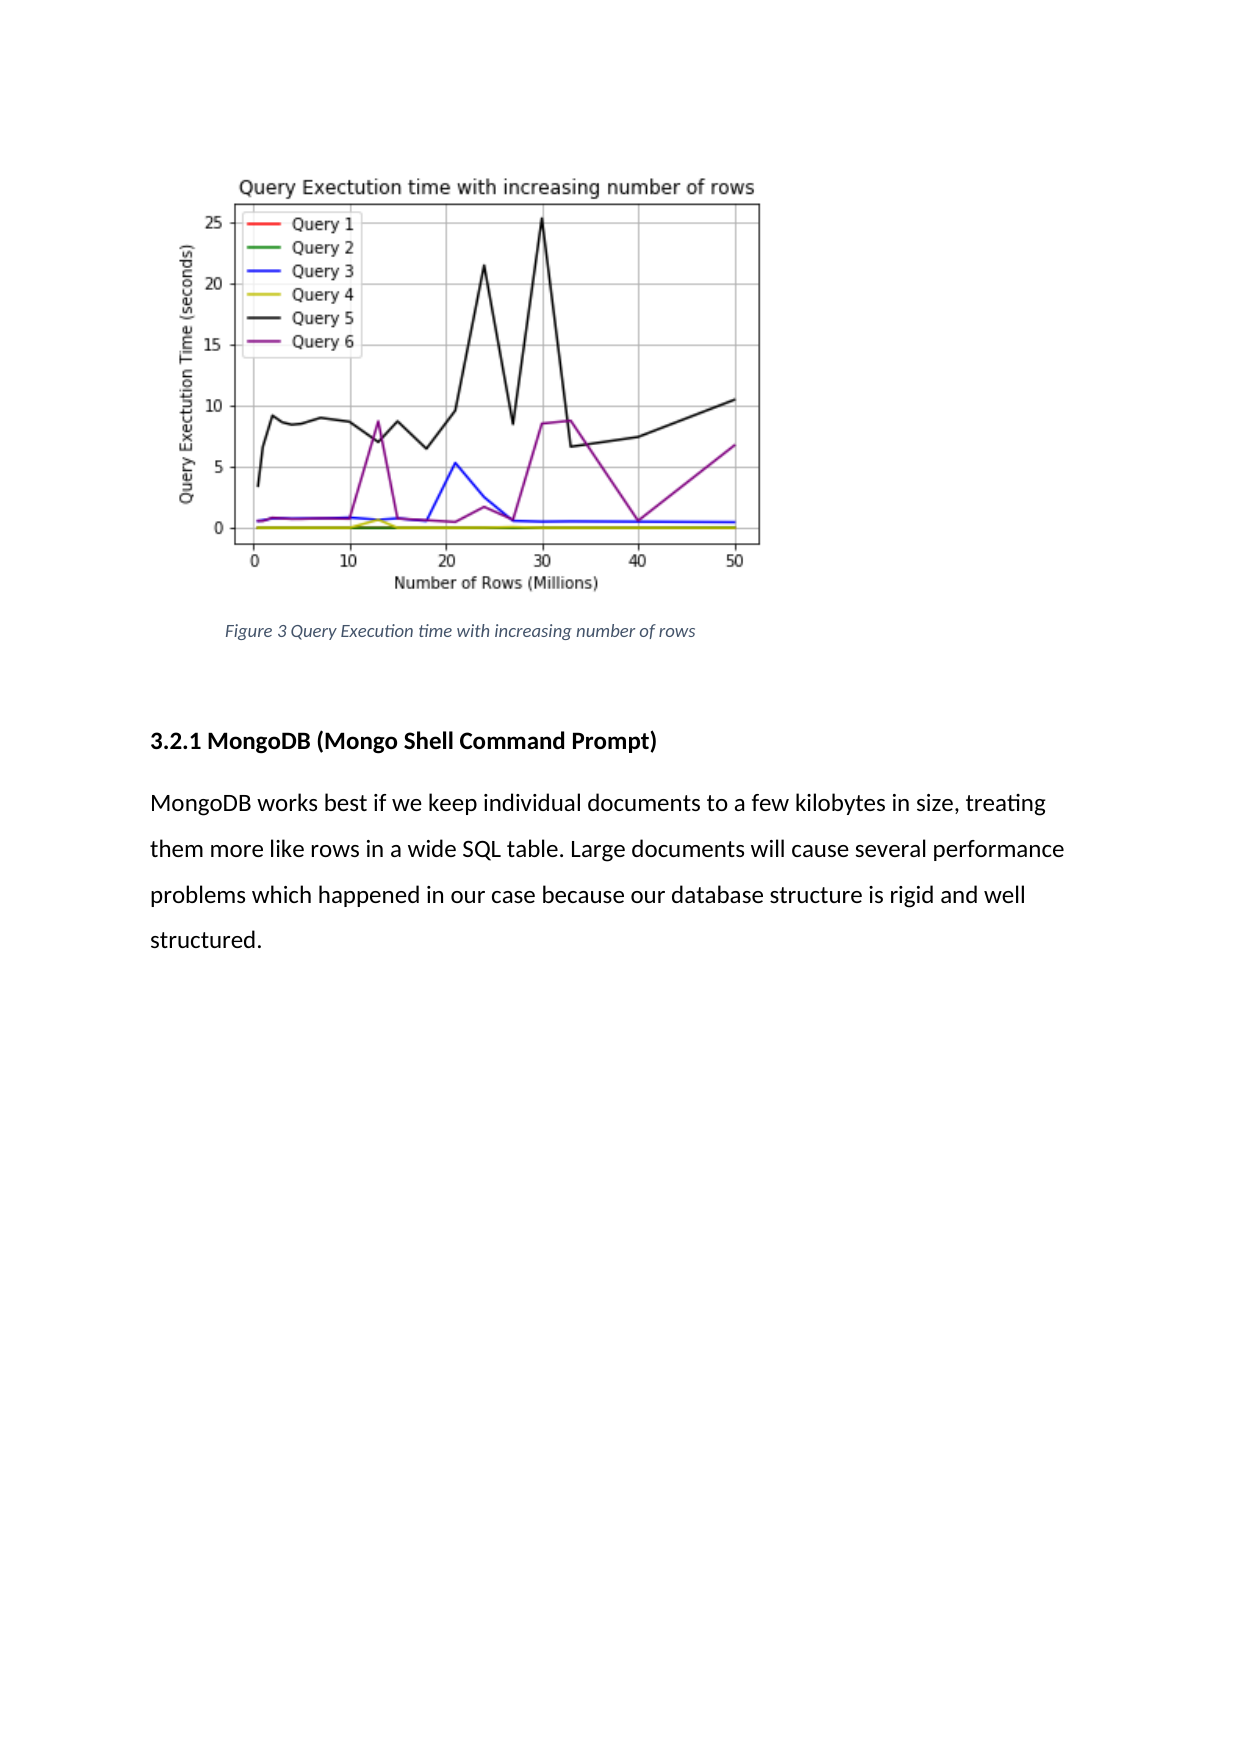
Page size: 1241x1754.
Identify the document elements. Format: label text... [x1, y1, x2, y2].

text 3.2.1 MongoDB (Mongo Shell Command Prompt) [150, 725, 1090, 756]
text Figure 3 Query Execution time with increasing number of rows [225, 619, 1090, 642]
text MongoDB works best if we keep individual documents to a few kilobytes in size, treating them more like rows in a wide SQL table. Large documents will cause several performance problems which happened in our case because our database structure is rigid and well structured. [150, 787, 1090, 955]
picture [150, 150, 826, 600]
